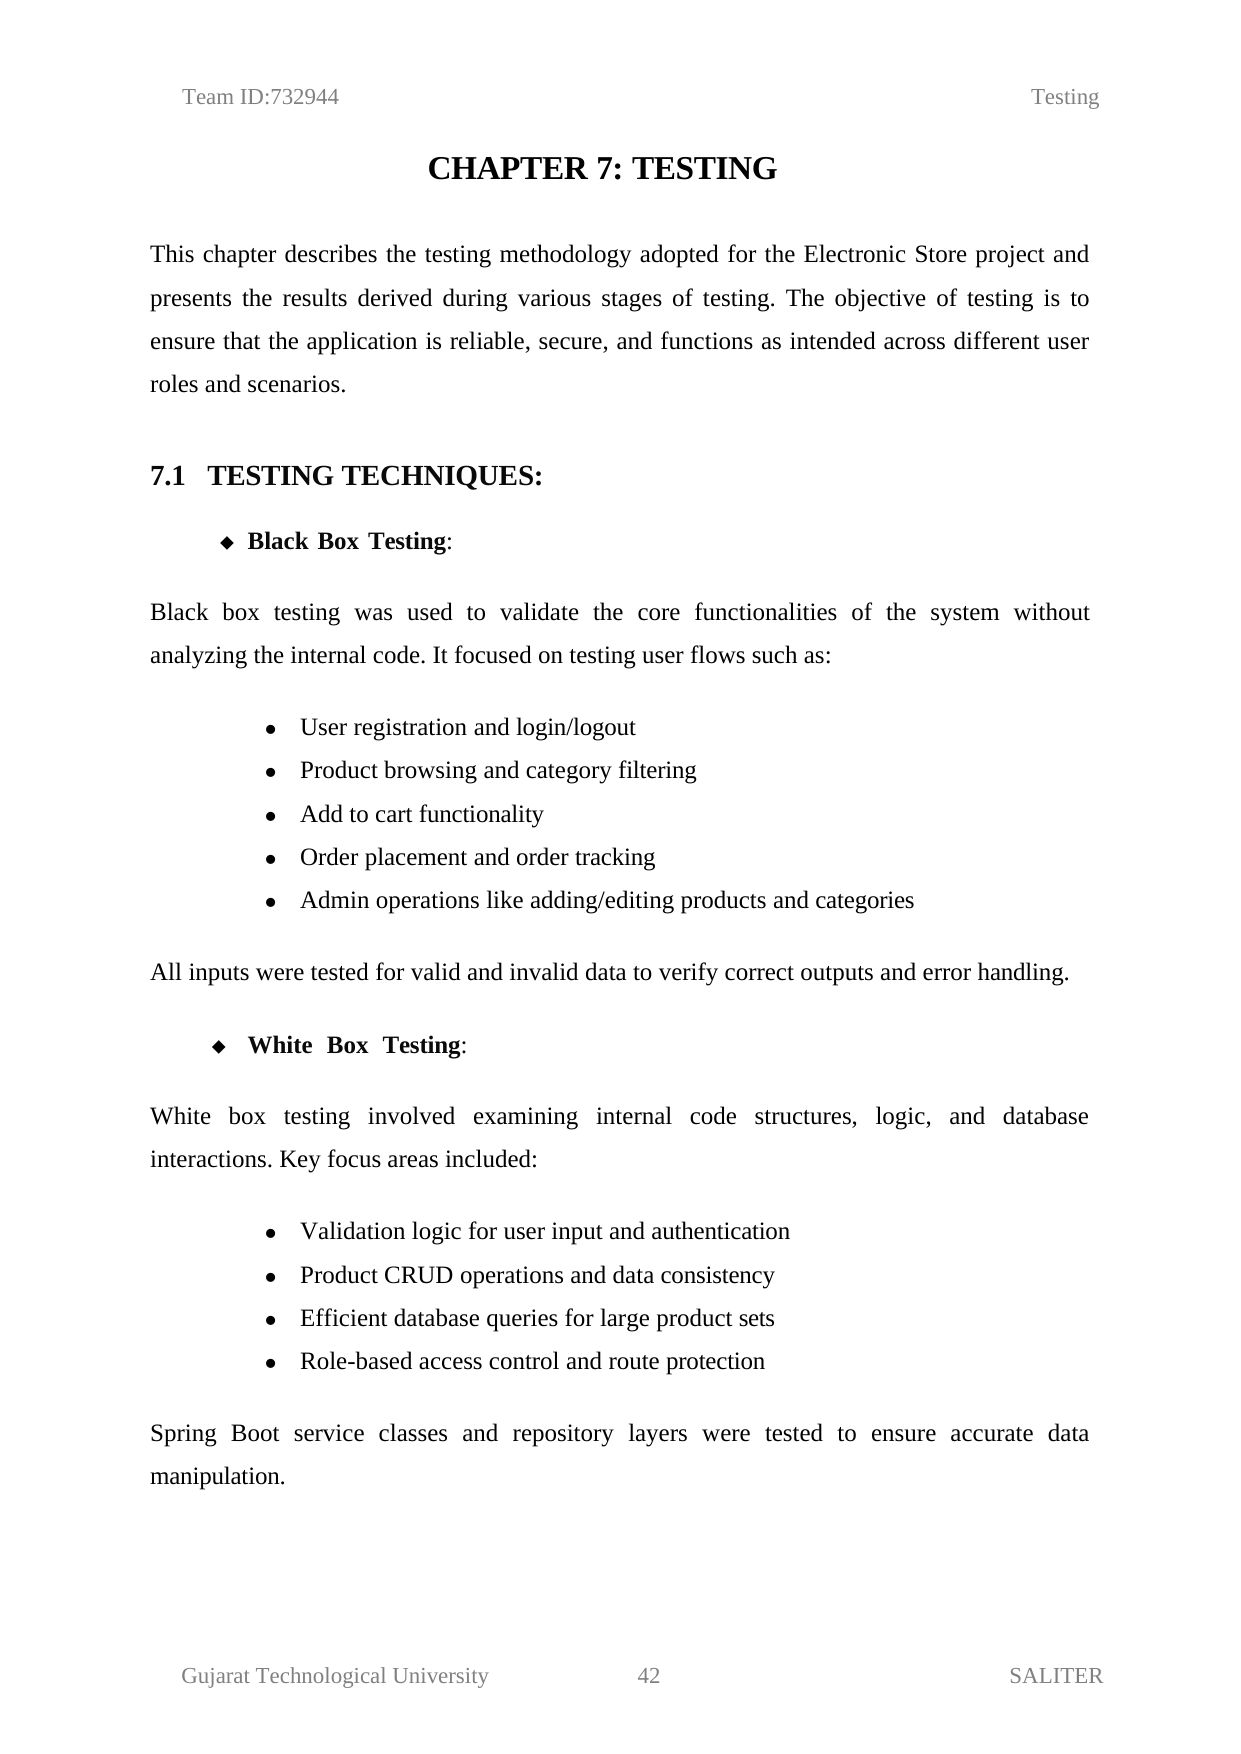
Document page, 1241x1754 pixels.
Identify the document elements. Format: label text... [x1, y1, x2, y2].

text All inputs were tested for valid and invalid data to verify correct outputs and error handling. [150, 957, 1166, 986]
list User registration and login/logout [264, 712, 1166, 741]
list Product browsing and category filtering [264, 756, 1166, 784]
subtitle CHAPTER 7: TESTING [427, 148, 1166, 186]
list White Box Testing: [210, 1030, 1166, 1058]
list Admin operations like adding/editing products and categories [264, 885, 1166, 914]
list Efficient database queries for large product sets [264, 1303, 1166, 1332]
text Black box testing was used to validate the core functionalities of the system without analyzing the internal code. It focused on testing user flows such as: [150, 597, 1091, 669]
text This chapter describes the testing methodology adopted for the Electronic Store project and presents the results derived during various stages of testing. The objective of testing is to ensure that the application is reliable, secure, and functions as intended across different user roles and scenarios. [150, 239, 1091, 398]
list Validation logic for user input and authentication [264, 1216, 1166, 1245]
list Product CRUD operations and data consistency [264, 1260, 1166, 1288]
list Order placement and order tracking [264, 842, 1166, 871]
list Role-based access control and route protection [264, 1346, 1166, 1375]
text White box testing involved examining internal code structures, logic, and database interactions. Key focus areas included: [150, 1101, 1090, 1173]
list Add to cart functionality [264, 799, 1166, 827]
list Black Box Testing: [219, 526, 1166, 554]
text Spring Boot service classes and repository layers were tested to ensure accurate data manipulation. [150, 1418, 1090, 1490]
subtitle TESTING TECHNIQUES: [150, 458, 1166, 491]
